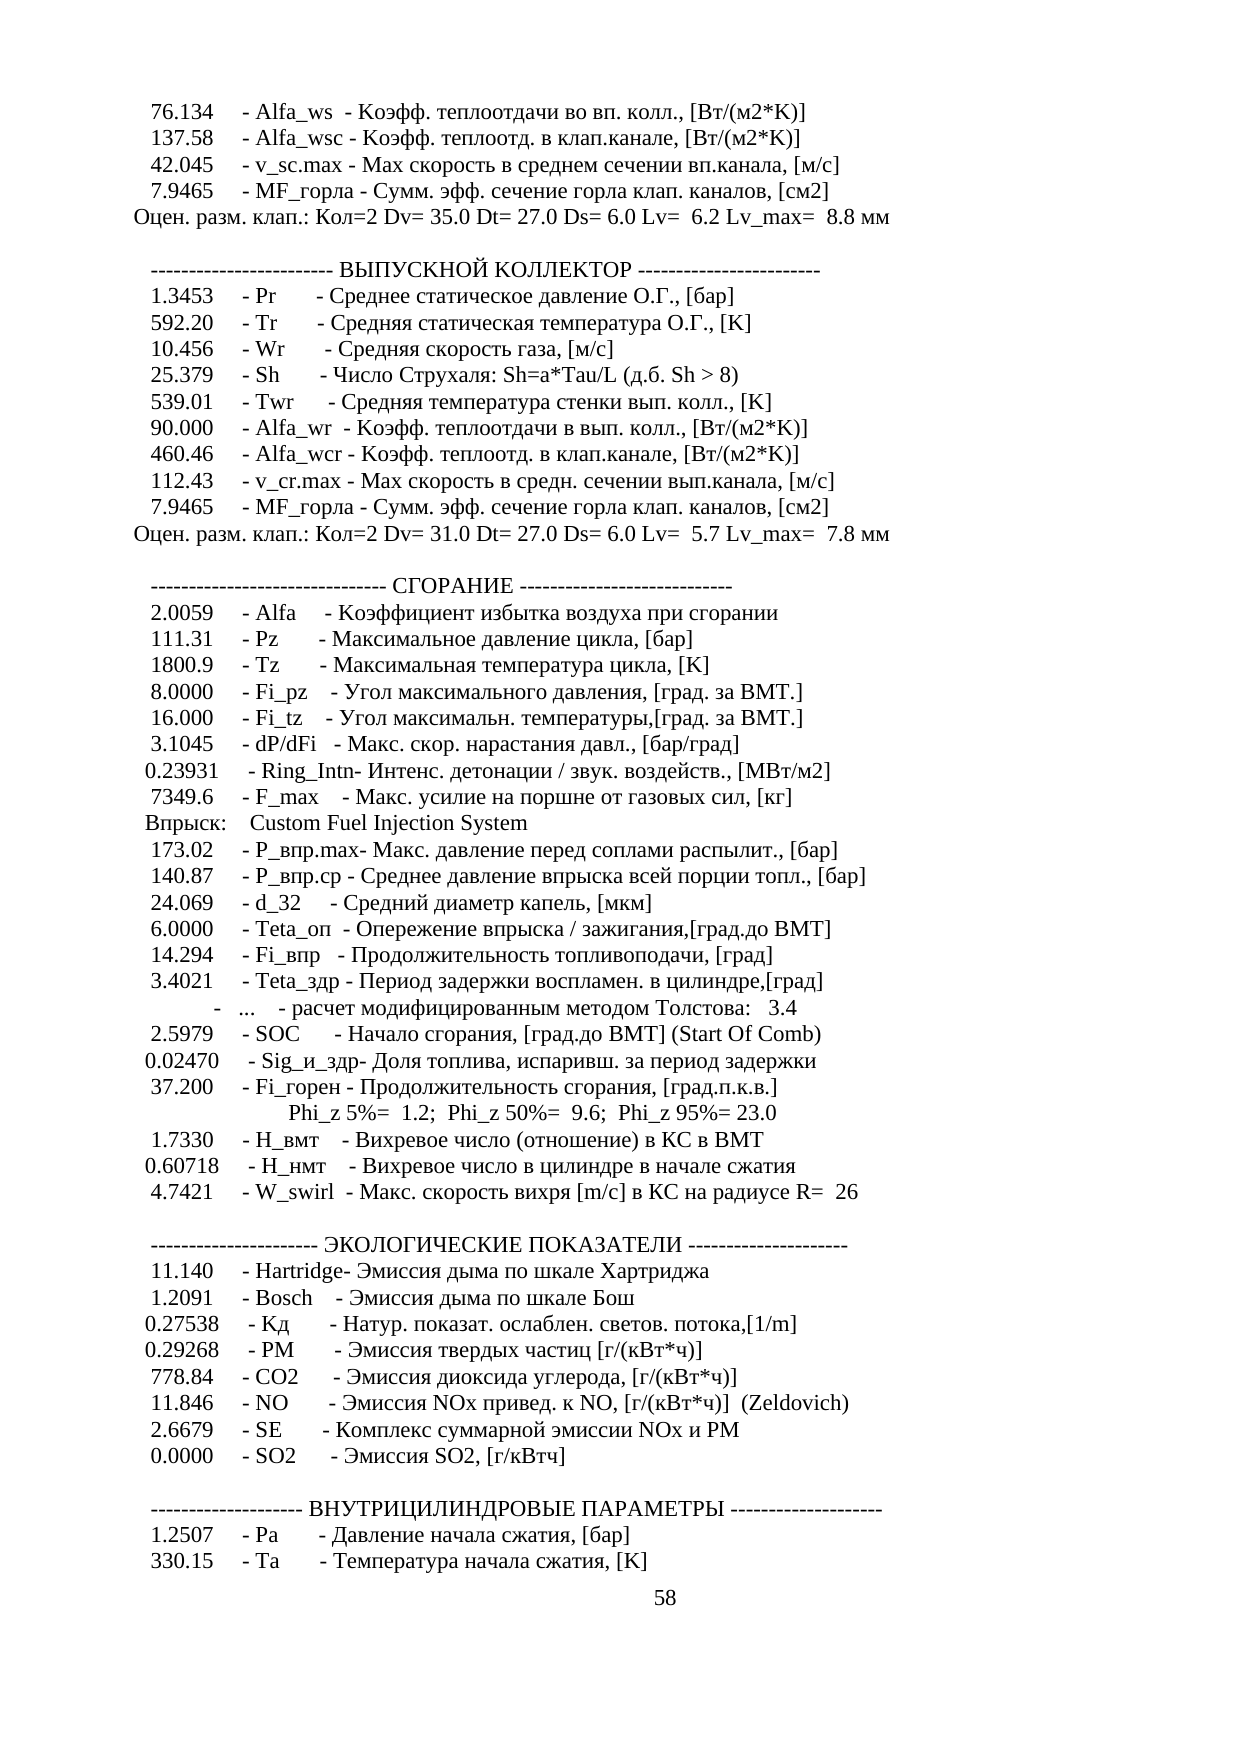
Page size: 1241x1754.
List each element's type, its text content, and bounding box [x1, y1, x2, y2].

text 1.2091 - Bosch - Эмиссия дыма по шкале Бош [133, 1284, 1196, 1310]
text 0.27538 - Kд - Натур. показат. ослаблен. светов. потока,[1/m] [133, 1310, 1196, 1337]
text 137.58 - Alfa_wsc - Kоэфф. теплоотд. в клап.канале, [Bт/(м2*K)] [133, 124, 1196, 151]
text 0.29268 - PM - Эмиссия твердых частиц [г/(кВт*ч)] [133, 1337, 1196, 1363]
text 2.5979 - SOC - Начало сгорания, [град.до ВМТ] (Start Of Comb) [133, 1020, 1196, 1047]
text 8.0000 - Fi_pz - Угол максимального давления, [град. за BMT.] [133, 678, 1196, 704]
text 778.84 - CO2 - Эмиссия диоксида углерода, [г/(кВт*ч)] [133, 1363, 1196, 1389]
text Оцен. разм. клап.: Кол=2 Dv= 31.0 Dt= 27.0 Ds= 6.0 Lv= 5.7 Lv_max= 7.8 мм [133, 519, 1196, 546]
text Phi_z 5%= 1.2; Phi_z 50%= 9.6; Phi_z 95%= 23.0 [133, 1099, 1196, 1126]
text 7349.6 - F_max - Макс. усилие на поршне от газовых сил, [кг] [133, 783, 1196, 809]
text ------------------------------- CГOPAHИE ---------------------------- [133, 572, 1196, 599]
text 16.000 - Fi_tz - Угол максимальн. температуры,[град. за BMT.] [133, 704, 1196, 730]
text 3.4021 - Teta_здр - Период задержки воспламен. в цилиндре,[град] [133, 968, 1196, 994]
text 0.02470 - Sig_и_здр- Доля топлива, испаривш. за период задержки [133, 1047, 1196, 1073]
text 1.3453 - Pr - Среднее статическое давление O.Г., [бар] [133, 282, 1196, 309]
text Оцен. разм. клап.: Кол=2 Dv= 35.0 Dt= 27.0 Ds= 6.0 Lv= 6.2 Lv_max= 8.8 мм [133, 203, 1196, 230]
text 76.134 - Alfa_ws - Kоэфф. теплоотдачи во вп. колл., [Bт/(м2*K)] [133, 98, 1196, 124]
text ---------------------- ЭКОЛОГИЧЕСКИЕ ПОKАЗАТЕЛИ --------------------- [133, 1231, 1196, 1257]
text 7.9465 - MF_горла - Сумм. эфф. сечение горла клап. каналов, [см2] [133, 177, 1196, 203]
text 112.43 - v_cr.max - Max скорость в средн. сечении вып.канала, [м/с] [133, 467, 1196, 493]
text 2.6679 - SE - Комплекс суммарной эмиссии NOx и PM [133, 1416, 1196, 1442]
text 3.1045 - dP/dFi - Maкс. скор. нарастания давл., [бар/град] [133, 730, 1196, 757]
text 42.045 - v_sc.max - Max скорость в среднем сечении вп.канала, [м/с] [133, 151, 1196, 177]
text 11.846 - NO - Эмиссия NOx привед. к NO, [г/(кВт*ч)] (Zeldovich) [133, 1389, 1196, 1416]
text 6.0000 - Teta_оп - Oпережение впрыска / зажигания,[град.до BMT] [133, 915, 1196, 941]
text 37.200 - Fi_горeн - Продолжительность сгорания, [град.п.к.в.] [133, 1073, 1196, 1099]
text 0.23931 - Ring_Intn- Интенс. детонации / звук. воздейств., [MВт/м2] [133, 757, 1196, 783]
text 0.0000 - SO2 - Эмиссия SO2, [г/кВтч] [133, 1442, 1196, 1468]
text Впрыск: Custom Fuel Injection System [133, 809, 1196, 836]
text 140.87 - P_впр.ср - Среднее давление впрыска всей порции топл., [бар] [133, 862, 1196, 888]
text 7.9465 - MF_горла - Сумм. эфф. сечение горла клап. каналов, [см2] [133, 493, 1196, 519]
text 24.069 - d_32 - Cредний диаметр капель, [мкм] [133, 888, 1196, 915]
text 1.7330 - H_вмт - Вихревое число (отношение) в КС в ВМТ [133, 1126, 1196, 1152]
text 25.379 - Sh - Число Струхаля: Sh=a*Tau/L (д.б. Sh > 8) [133, 361, 1196, 388]
text 4.7421 - W_swirl - Макс. скорость вихря [m/c] в КС на радиусе R= 26 [133, 1178, 1196, 1205]
text 173.02 - P_впр.max- Mакс. давление перед соплами распылит., [бар] [133, 836, 1196, 862]
text 592.20 - Tr - Cредняя статическая температура O.Г., [K] [133, 309, 1196, 335]
text 0.60718 - H_нмт - Вихревое число в цилиндре в начале сжатия [133, 1152, 1196, 1178]
text 14.294 - Fi_впр - Продолжительность топливоподачи, [град] [133, 941, 1196, 968]
text - ... - расчет модифицированным методом Толстова: 3.4 [133, 994, 1196, 1020]
text 2.0059 - Alfa - Kоэффициент избытка воздуха при сгорании [133, 599, 1196, 625]
text 10.456 - Wr - Cредняя скорость газа, [м/с] [133, 335, 1196, 361]
text 460.46 - Alfa_wcr - Kоэфф. теплоотд. в клап.канале, [Bт/(м2*K)] [133, 441, 1196, 467]
text 539.01 - Twr - Cредняя температура стенки вып. колл., [K] [133, 388, 1196, 414]
text 330.15 - Ta - Tемпература начала сжатия, [K] [133, 1547, 1196, 1574]
text 1.2507 - Pa - Давление начала сжатия, [бар] [133, 1521, 1196, 1547]
text 11.140 - Hartridge- Эмиссия дыма по шкале Хартриджа [133, 1257, 1196, 1284]
text 90.000 - Alfa_wr - Kоэфф. теплоотдачи в вып. колл., [Bт/(м2*K)] [133, 414, 1196, 441]
text -------------------- BHУTPИЦИЛИHДPOBЫE ПAPAMETPЫ -------------------- [133, 1495, 1196, 1521]
text 1800.9 - Tz - Mаксимальная температура цикла, [K] [133, 651, 1196, 678]
text 111.31 - Pz - Mаксимальное давление цикла, [бар] [133, 625, 1196, 651]
text ------------------------ BЫПУCKHOЙ KOЛЛEKTOP ------------------------ [133, 256, 1196, 282]
